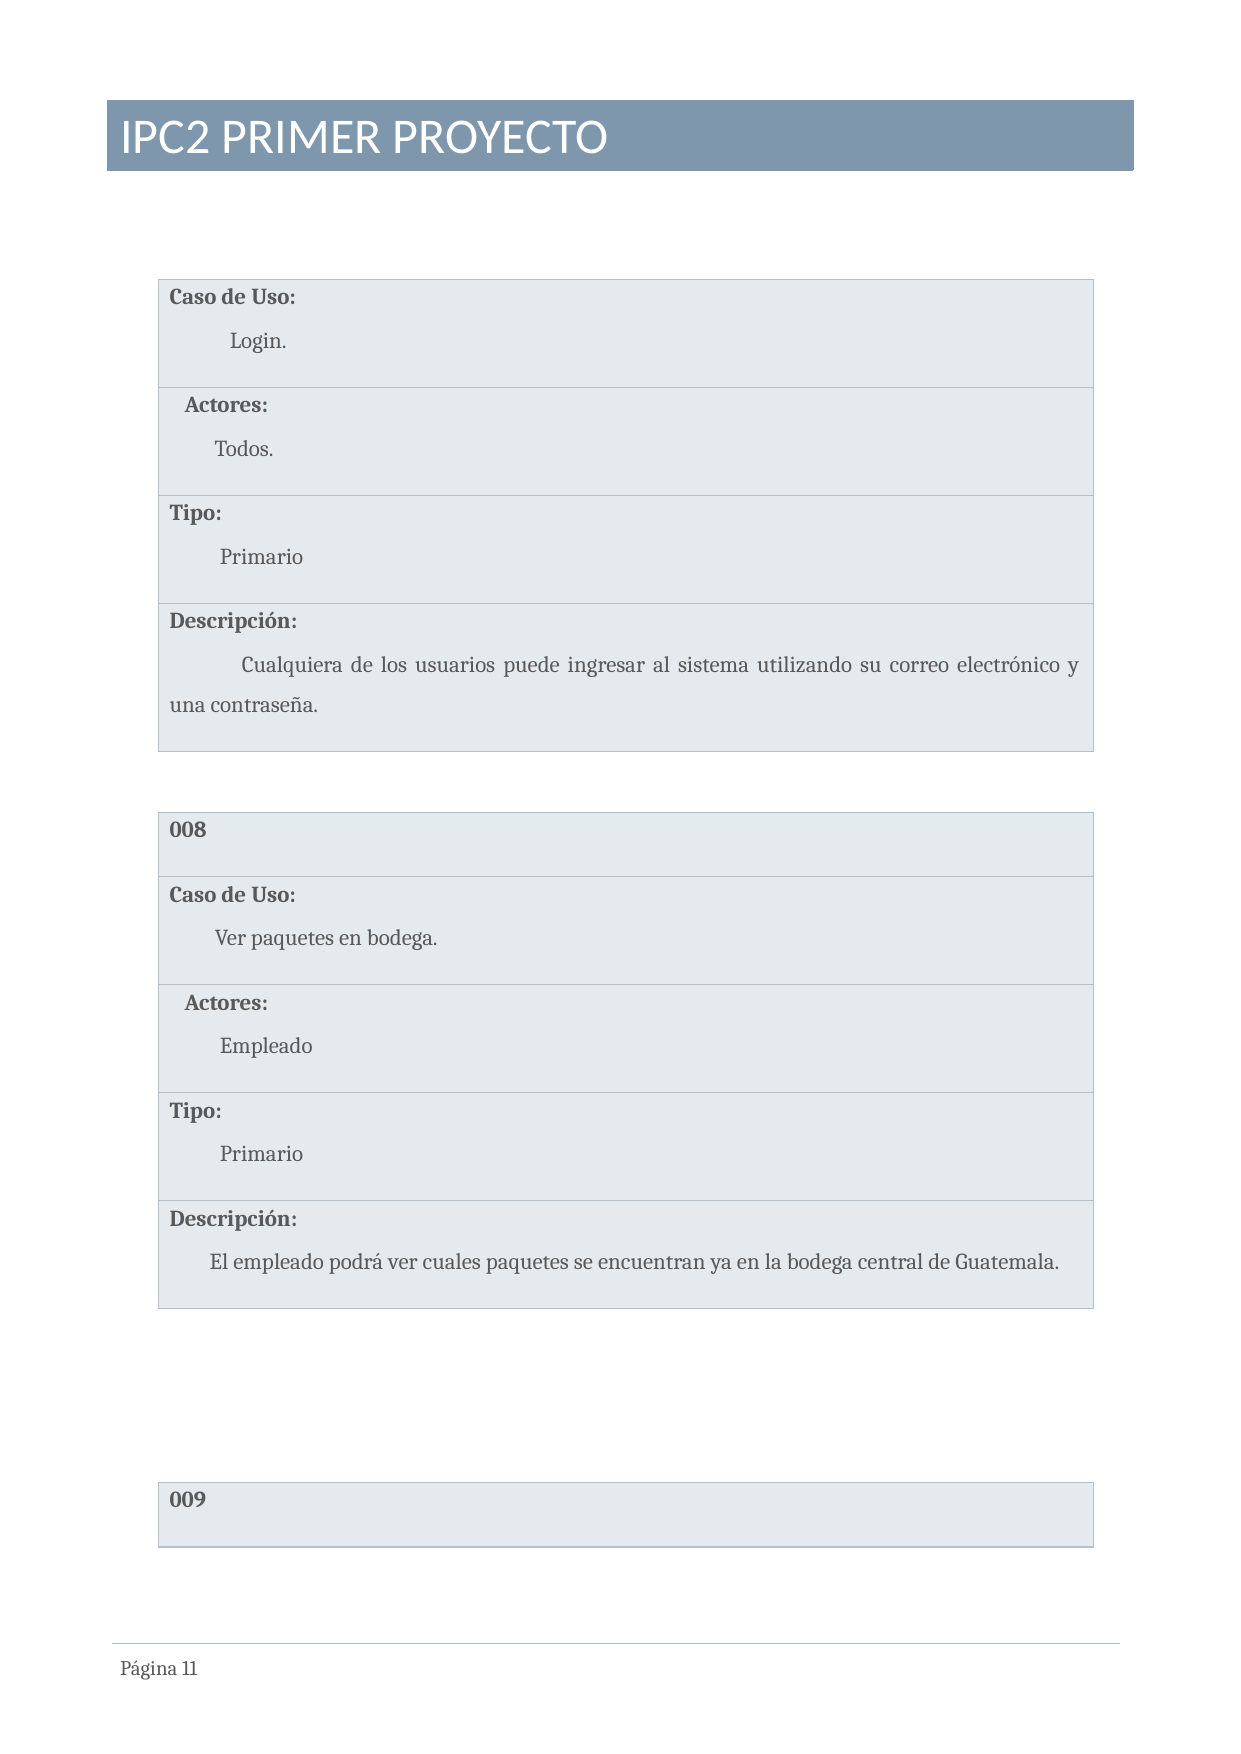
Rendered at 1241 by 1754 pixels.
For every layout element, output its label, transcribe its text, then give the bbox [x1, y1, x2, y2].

table_cell Descripción: Cualquiera de los usuarios puede ingresar al sistema utilizando su correo electrónico y una contraseña. [159, 604, 1093, 751]
table_cell Tipo: Primario [159, 1093, 1093, 1200]
table_cell Caso de Uso: Login. [159, 280, 1093, 387]
table_cell Actores: Todos. [159, 388, 1093, 495]
table_header 008 [159, 813, 1093, 876]
table_header 009 [159, 1483, 1093, 1546]
table_cell Caso de Uso: Ver paquetes en bodega. [159, 877, 1093, 984]
table_cell Tipo: Primario [159, 496, 1093, 603]
table_cell Actores: Empleado [159, 985, 1093, 1092]
table_cell Descripción: El empleado podrá ver cuales paquetes se encuentran ya en la bodega central de Guatemala. [159, 1201, 1093, 1308]
